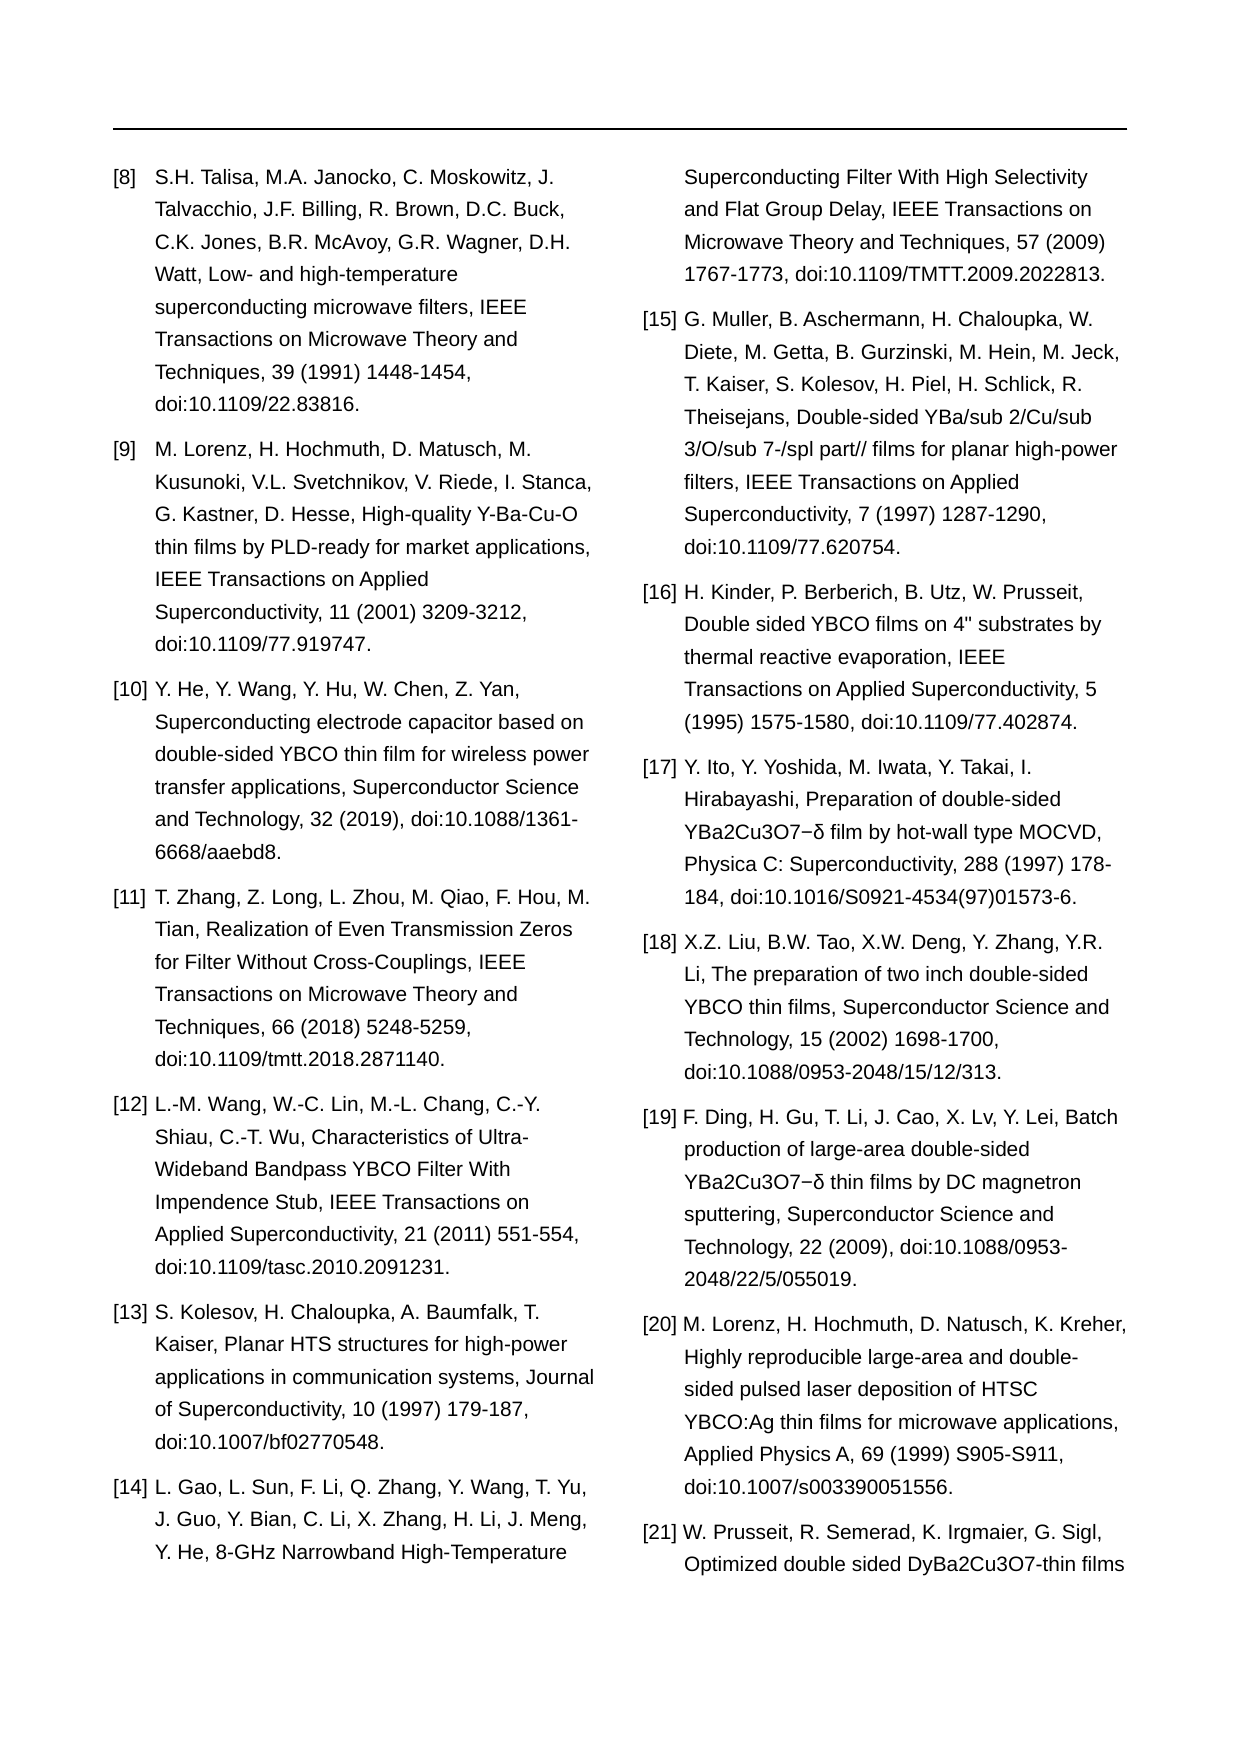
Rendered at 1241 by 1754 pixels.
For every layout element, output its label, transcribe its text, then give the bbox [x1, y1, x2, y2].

text [19] F. Ding, H. Gu, T. Li, J. Cao, X. Lv, Y. Lei, Batch production of large-area double-sided YBa2Cu3O7−δ thin films by DC magnetron sputtering, Superconductor Science and Technology, 22 (2009), doi:10.1088/0953-2048/22/5/055019. [642, 1100, 1127, 1295]
text [14] L. Gao, L. Sun, F. Li, Q. Zhang, Y. Wang, T. Yu, J. Guo, Y. Bian, C. Li, X. Zhang, H. Li, J. Meng, Y. He, 8-GHz Narrowband High-Temperature Superconducting Filter With High Selectivity and Flat Group Delay, IEEE Transactions on Microwave Theory and Techniques, 57 (2009) 1767-1773, doi:10.1109/TMTT.2009.2022813. [642, 160, 1127, 290]
text [8] S.H. Talisa, M.A. Janocko, C. Moskowitz, J. Talvacchio, J.F. Billing, R. Brown, D.C. Buck, C.K. Jones, B.R. McAvoy, G.R. Wagner, D.H. Watt, Low- and high-temperature superconducting microwave filters, IEEE Transactions on Microwave Theory and Techniques, 39 (1991) 1448-1454, doi:10.1109/22.83816. [113, 160, 598, 420]
text [14] L. Gao, L. Sun, F. Li, Q. Zhang, Y. Wang, T. Yu, J. Guo, Y. Bian, C. Li, X. Zhang, H. Li, J. Meng, Y. He, 8-GHz Narrowband High-Temperature Superconducting Filter With High Selectivity and Flat Group Delay, IEEE Transactions on Microwave Theory and Techniques, 57 (2009) 1767-1773, doi:10.1109/TMTT.2009.2022813. [113, 1470, 598, 1568]
text [13] S. Kolesov, H. Chaloupka, A. Baumfalk, T. Kaiser, Planar HTS structures for high-power applications in communication systems, Journal of Superconductivity, 10 (1997) 179-187, doi:10.1007/bf02770548. [113, 1295, 598, 1458]
text [15] G. Muller, B. Aschermann, H. Chaloupka, W. Diete, M. Getta, B. Gurzinski, M. Hein, M. Jeck, T. Kaiser, S. Kolesov, H. Piel, H. Schlick, R. Theisejans, Double-sided YBa/sub 2/Cu/sub 3/O/sub 7-/spl part// films for planar high-power filters, IEEE Transactions on Applied Superconductivity, 7 (1997) 1287-1290, doi:10.1109/77.620754. [642, 303, 1127, 563]
text [20] M. Lorenz, H. Hochmuth, D. Natusch, K. Kreher, Highly reproducible large-area and double-sided pulsed laser deposition of HTSC YBCO:Ag thin films for microwave applications, Applied Physics A, 69 (1999) S905-S911, doi:10.1007/s003390051556. [642, 1308, 1127, 1503]
text [10] Y. He, Y. Wang, Y. Hu, W. Chen, Z. Yan, Superconducting electrode capacitor based on double-sided YBCO thin film for wireless power transfer applications, Superconductor Science and Technology, 32 (2019), doi:10.1088/1361-6668/aaebd8. [113, 673, 598, 868]
text [11] T. Zhang, Z. Long, L. Zhou, M. Qiao, F. Hou, M. Tian, Realization of Even Transmission Zeros for Filter Without Cross-Couplings, IEEE Transactions on Microwave Theory and Techniques, 66 (2018) 5248-5259, doi:10.1109/tmtt.2018.2871140. [113, 880, 598, 1075]
text [12] L.-M. Wang, W.-C. Lin, M.-L. Chang, C.-Y. Shiau, C.-T. Wu, Characteristics of Ultra-Wideband Bandpass YBCO Filter With Impendence Stub, IEEE Transactions on Applied Superconductivity, 21 (2011) 551-554, doi:10.1109/tasc.2010.2091231. [113, 1088, 598, 1283]
text [16] H. Kinder, P. Berberich, B. Utz, W. Prusseit, Double sided YBCO films on 4" substrates by thermal reactive evaporation, IEEE Transactions on Applied Superconductivity, 5 (1995) 1575-1580, doi:10.1109/77.402874. [642, 575, 1127, 738]
text [17] Y. Ito, Y. Yoshida, M. Iwata, Y. Takai, I. Hirabayashi, Preparation of double-sided YBa2Cu3O7−δ film by hot-wall type MOCVD, Physica C: Superconductivity, 288 (1997) 178-184, doi:10.1016/S0921-4534(97)01573-6. [642, 750, 1127, 913]
text [9] M. Lorenz, H. Hochmuth, D. Matusch, M. Kusunoki, V.L. Svetchnikov, V. Riede, I. Stanca, G. Kastner, D. Hesse, High-quality Y-Ba-Cu-O thin films by PLD-ready for market applications, IEEE Transactions on Applied Superconductivity, 11 (2001) 3209-3212, doi:10.1109/77.919747. [113, 433, 598, 660]
text [18] X.Z. Liu, B.W. Tao, X.W. Deng, Y. Zhang, Y.R. Li, The preparation of two inch double-sided YBCO thin films, Superconductor Science and Technology, 15 (2002) 1698-1700, doi:10.1088/0953-2048/15/12/313. [642, 925, 1127, 1088]
